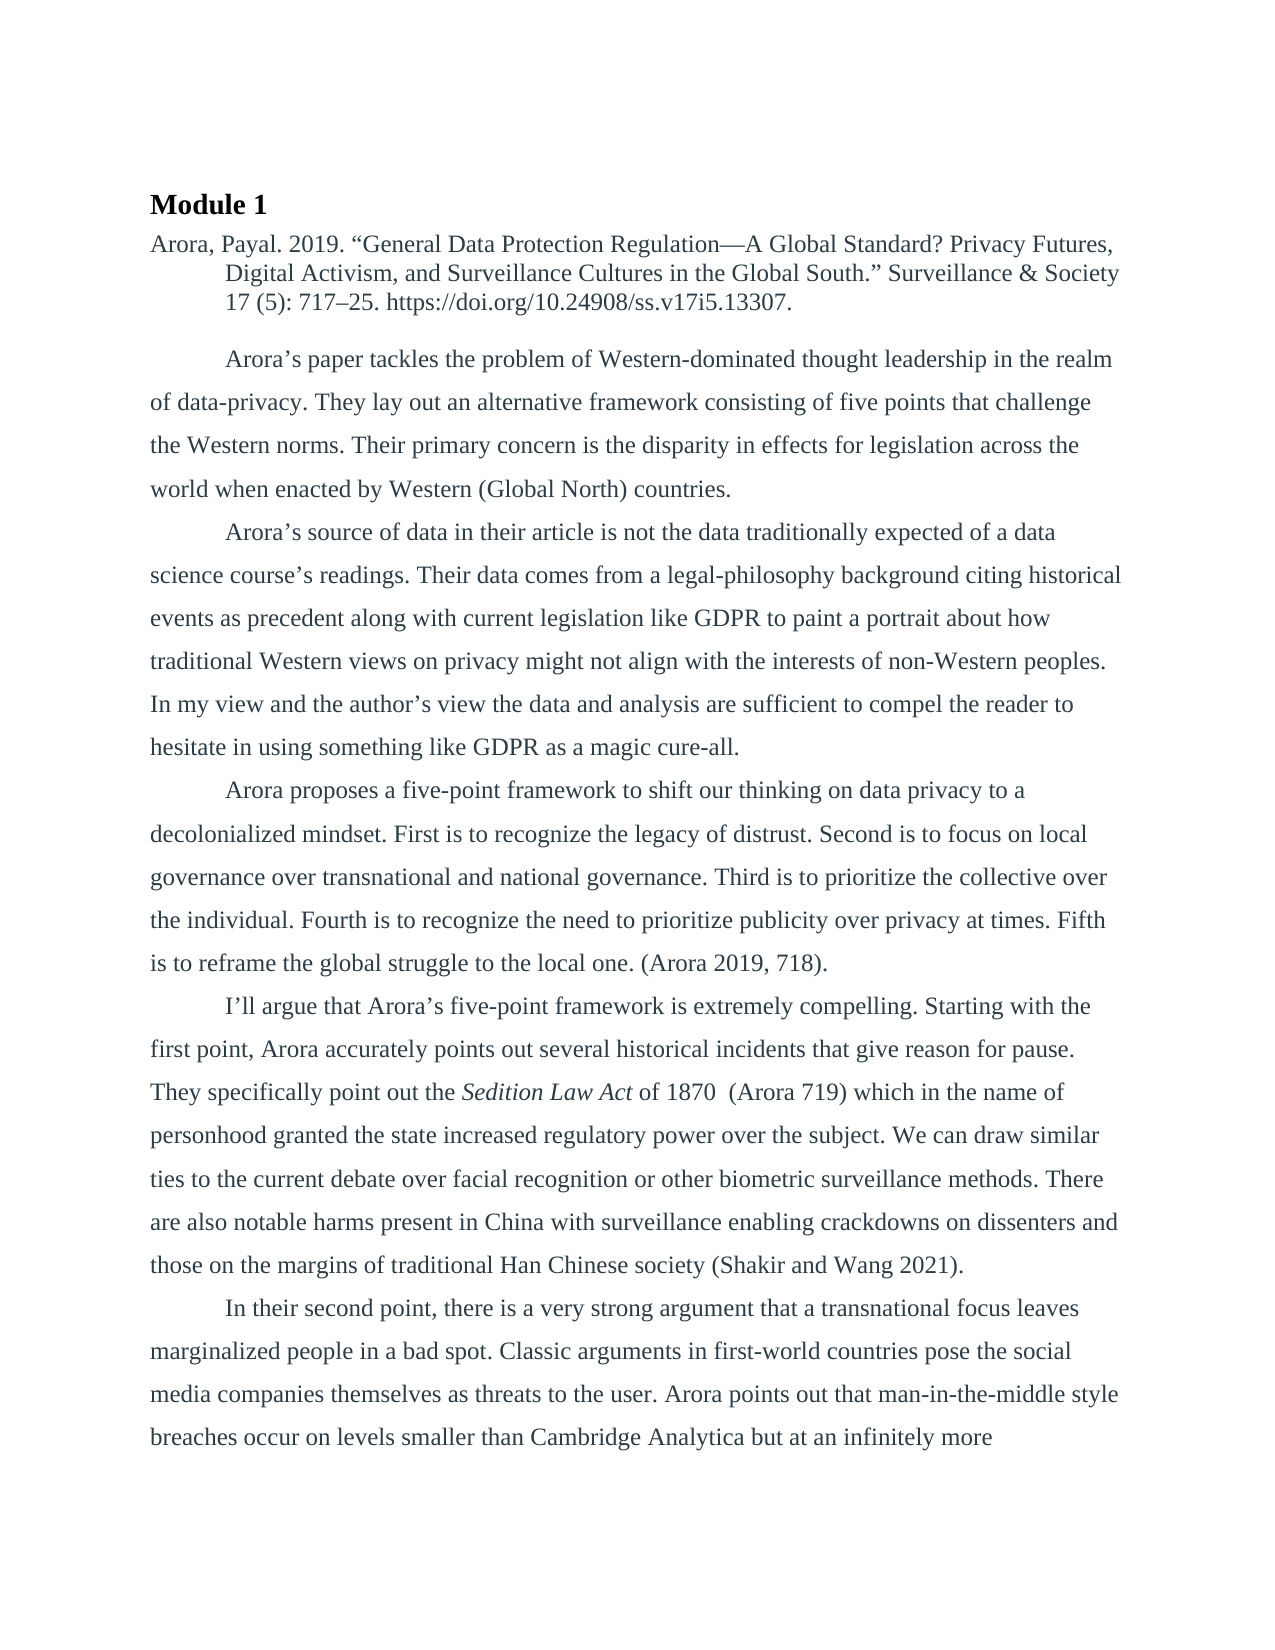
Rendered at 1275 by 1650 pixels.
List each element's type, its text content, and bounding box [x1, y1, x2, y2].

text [150, 1293, 1125, 1451]
text I’ll argue that Arora’s five-point framework is extremely compelling. Starting with the first point, Arora accurately points out several historical incidents that give reason for pause. They specifically point out the Sedition Law Act of 1870 (Arora 719) which in the name of personhood granted the state increased regulatory power over the subject. We can draw similar ties to the current debate over facial recognition or other biometric surveillance methods. There are also notable harms present in China with surveillance enabling crackdowns on dissenters and those on the margins of traditional Han Chinese society (Shakir and Wang 2021). [150, 991, 1125, 1279]
text Arora’s paper tackles the problem of Western-dominated thought leadership in the realm of data-privacy. They lay out an alternative framework consisting of five points that challenge the Western norms. Their primary concern is the disparity in effects for legislation across the world when enacted by Western (Global North) countries. [150, 344, 1125, 502]
text Arora, Payal. 2019. “General Data Protection Regulation—A Global Standard? Privacy Futures, Digital Activism, and Surveillance Cultures in the Global South.” Surveillance & Society 17 (5): 717–25. https://doi.org/10.24908/ss.v17i5.13307. [150, 229, 1125, 316]
text Arora’s source of data in their article is not the data traditionally expected of a data science course’s readings. Their data comes from a legal-philosophy background citing historical events as precedent along with current legislation like GDPR to paint a portrait about how traditional Western views on privacy might not align with the interests of non-Western peoples. In my view and the author’s view the data and analysis are sufficient to compel the reader to hesitate in using something like GDPR as a magic cure-all. [150, 517, 1125, 761]
text Arora proposes a five-point framework to shift our thinking on data privacy to a decolonialized mindset. First is to recognize the legacy of distrust. Second is to focus on local governance over transnational and national governance. Third is to prioritize the collective over the individual. Fourth is to recognize the need to prioritize publicity over privacy at times. Fifth is to reframe the global struggle to the local one. (Arora 2019, 718). [150, 776, 1125, 977]
subtitle Module 1 [150, 187, 1125, 221]
